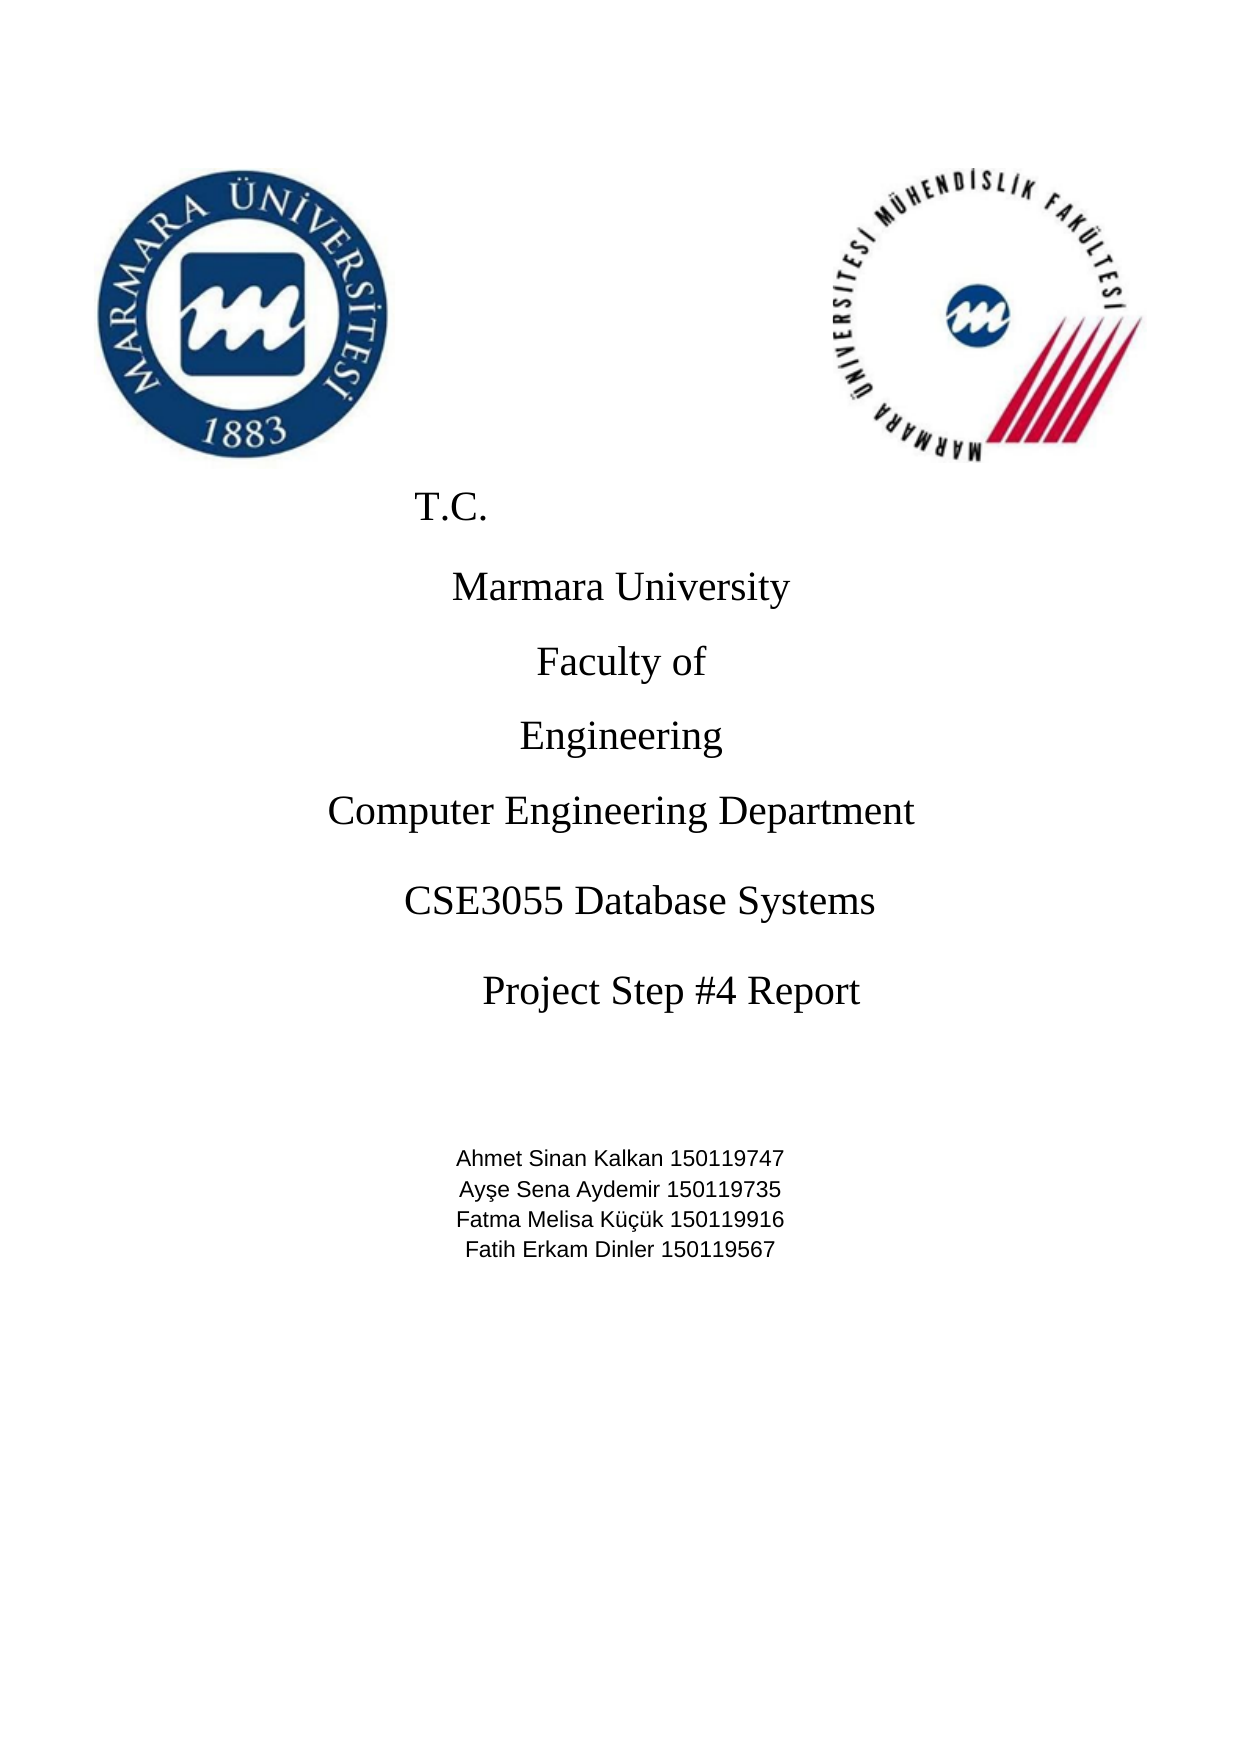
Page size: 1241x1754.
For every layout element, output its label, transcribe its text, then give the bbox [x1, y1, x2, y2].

text Project Step #4 Report [150, 965, 921, 1013]
text Marmara University Faculty of Engineering [433, 561, 809, 759]
text Ahmet Sinan Kalkan 150119747 [150, 1145, 1090, 1172]
text CSE3055 Database Systems [150, 875, 921, 923]
text Ayşe Sena Aydemir 150119735 Fatma Melisa Küçük 150119916 Fatih Erkam Dinler 150119567 [150, 1176, 1090, 1262]
text Computer Engineering Department [321, 785, 921, 833]
picture [832, 168, 1147, 463]
picture [93, 168, 396, 469]
